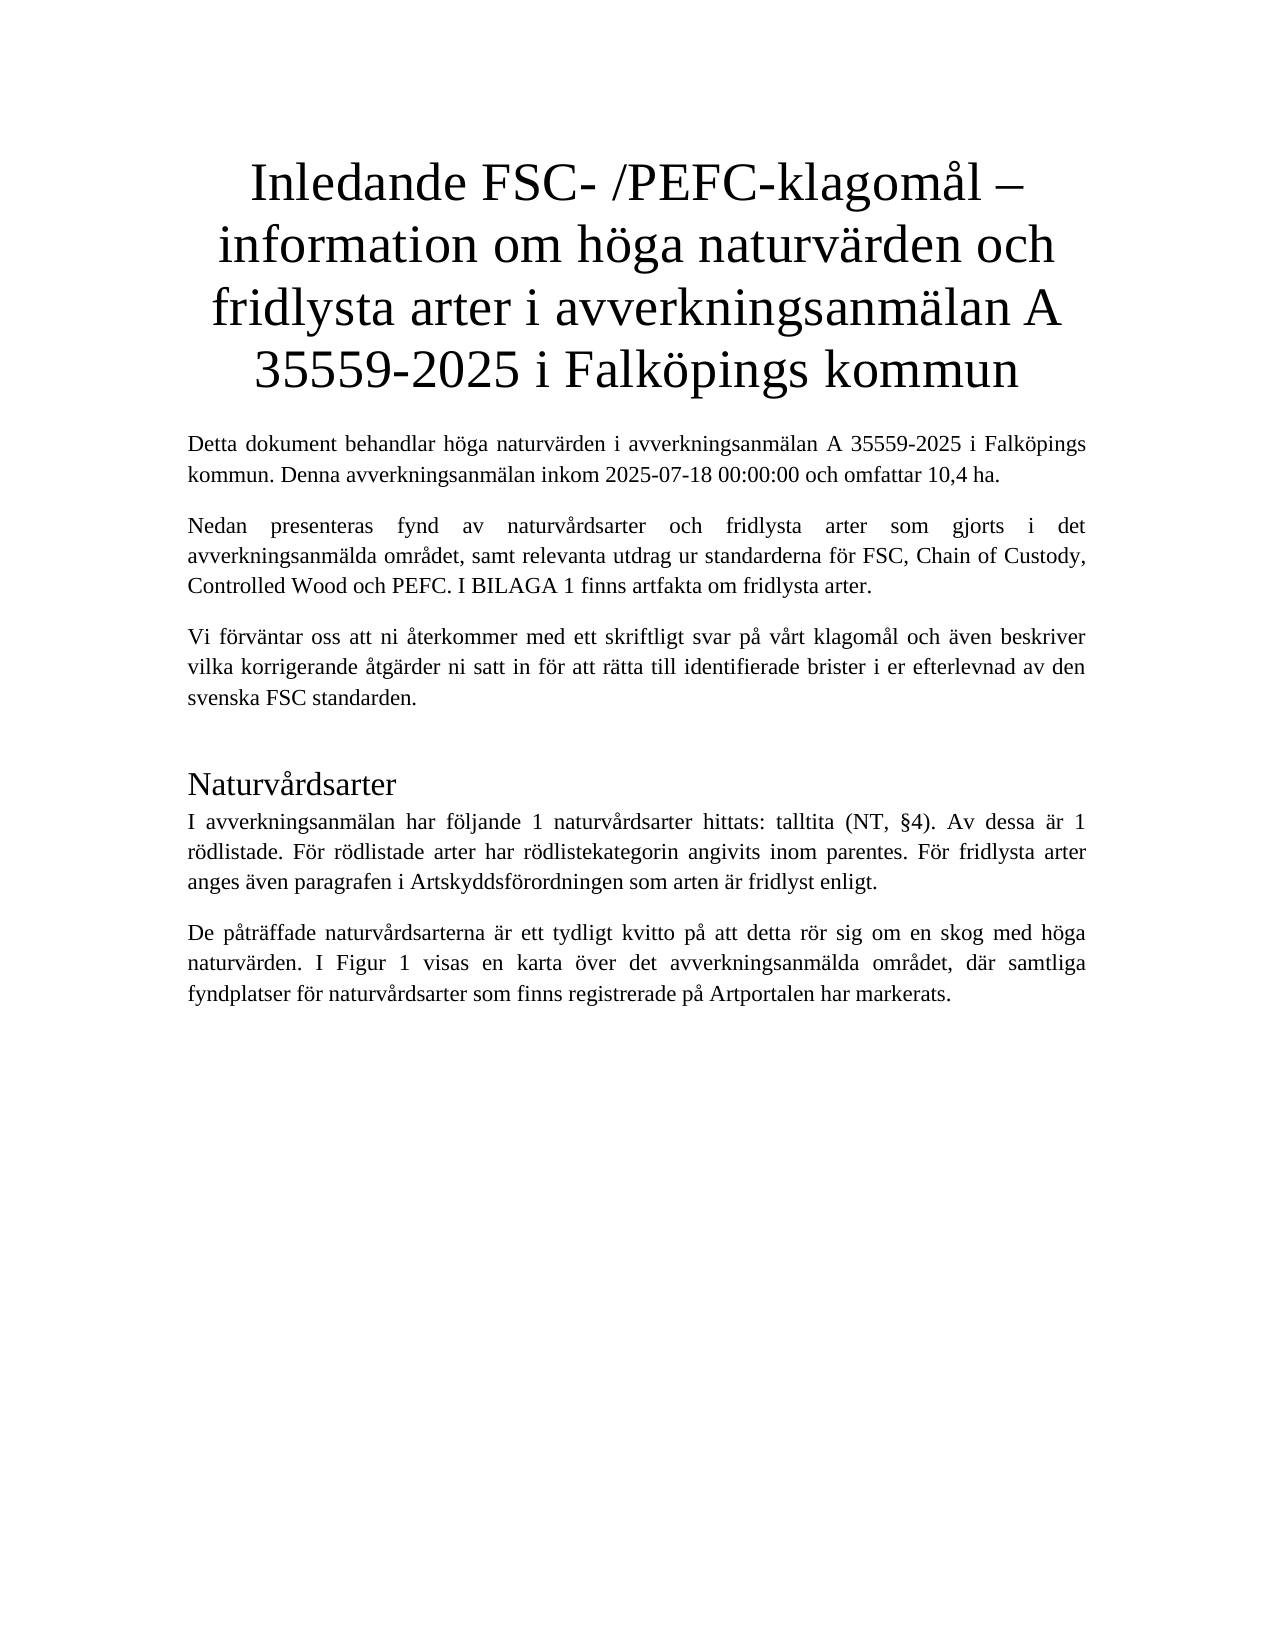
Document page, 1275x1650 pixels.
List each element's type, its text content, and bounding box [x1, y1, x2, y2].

text Vi förväntar oss att ni återkommer med ett skriftligt svar på vårt klagomål och även beskriver vilka korrigerande åtgärder ni satt in för att rätta till identifierade brister i er efterlevnad av den svenska FSC standarden. [187, 623, 1087, 710]
text De påträffade naturvårdsarterna är ett tydligt kvitto på att detta rör sig om en skog med höga naturvärden. I Figur 1 visas en karta över det avverkningsanmälda området, där samtliga fyndplatser för naturvårdsarter som finns registrerade på Artportalen har markerats. [187, 919, 1087, 1006]
text I avverkningsanmälan har följande 1 naturvårdsarter hittats: talltita (NT, §4). Av dessa är 1 rödlistade. För rödlistade arter har rödlistekategorin angivits inom parentes. För fridlysta arter anges även paragrafen i Artskyddsförordningen som arten är fridlyst enligt. [187, 808, 1087, 894]
subtitle Naturvårdsarter [187, 764, 1087, 802]
title Inledande FSC- /PEFC-klagomål – information om höga naturvärden och fridlysta arter i avverkningsanmälan A 35559-2025 i Falköpings kommun [187, 150, 1087, 399]
text Detta dokument behandlar höga naturvärden i avverkningsanmälan A 35559-2025 i Falköpings kommun. Denna avverkningsanmälan inkom 2025-07-18 00:00:00 och omfattar 10,4 ha. [187, 430, 1087, 487]
text Nedan presenteras fynd av naturvårdsarter och fridlysta arter som gjorts i det avverkningsanmälda området, samt relevanta utdrag ur standarderna för FSC, Chain of Custody, Controlled Wood och PEFC. I BILAGA 1 finns artfakta om fridlysta arter. [187, 512, 1087, 598]
